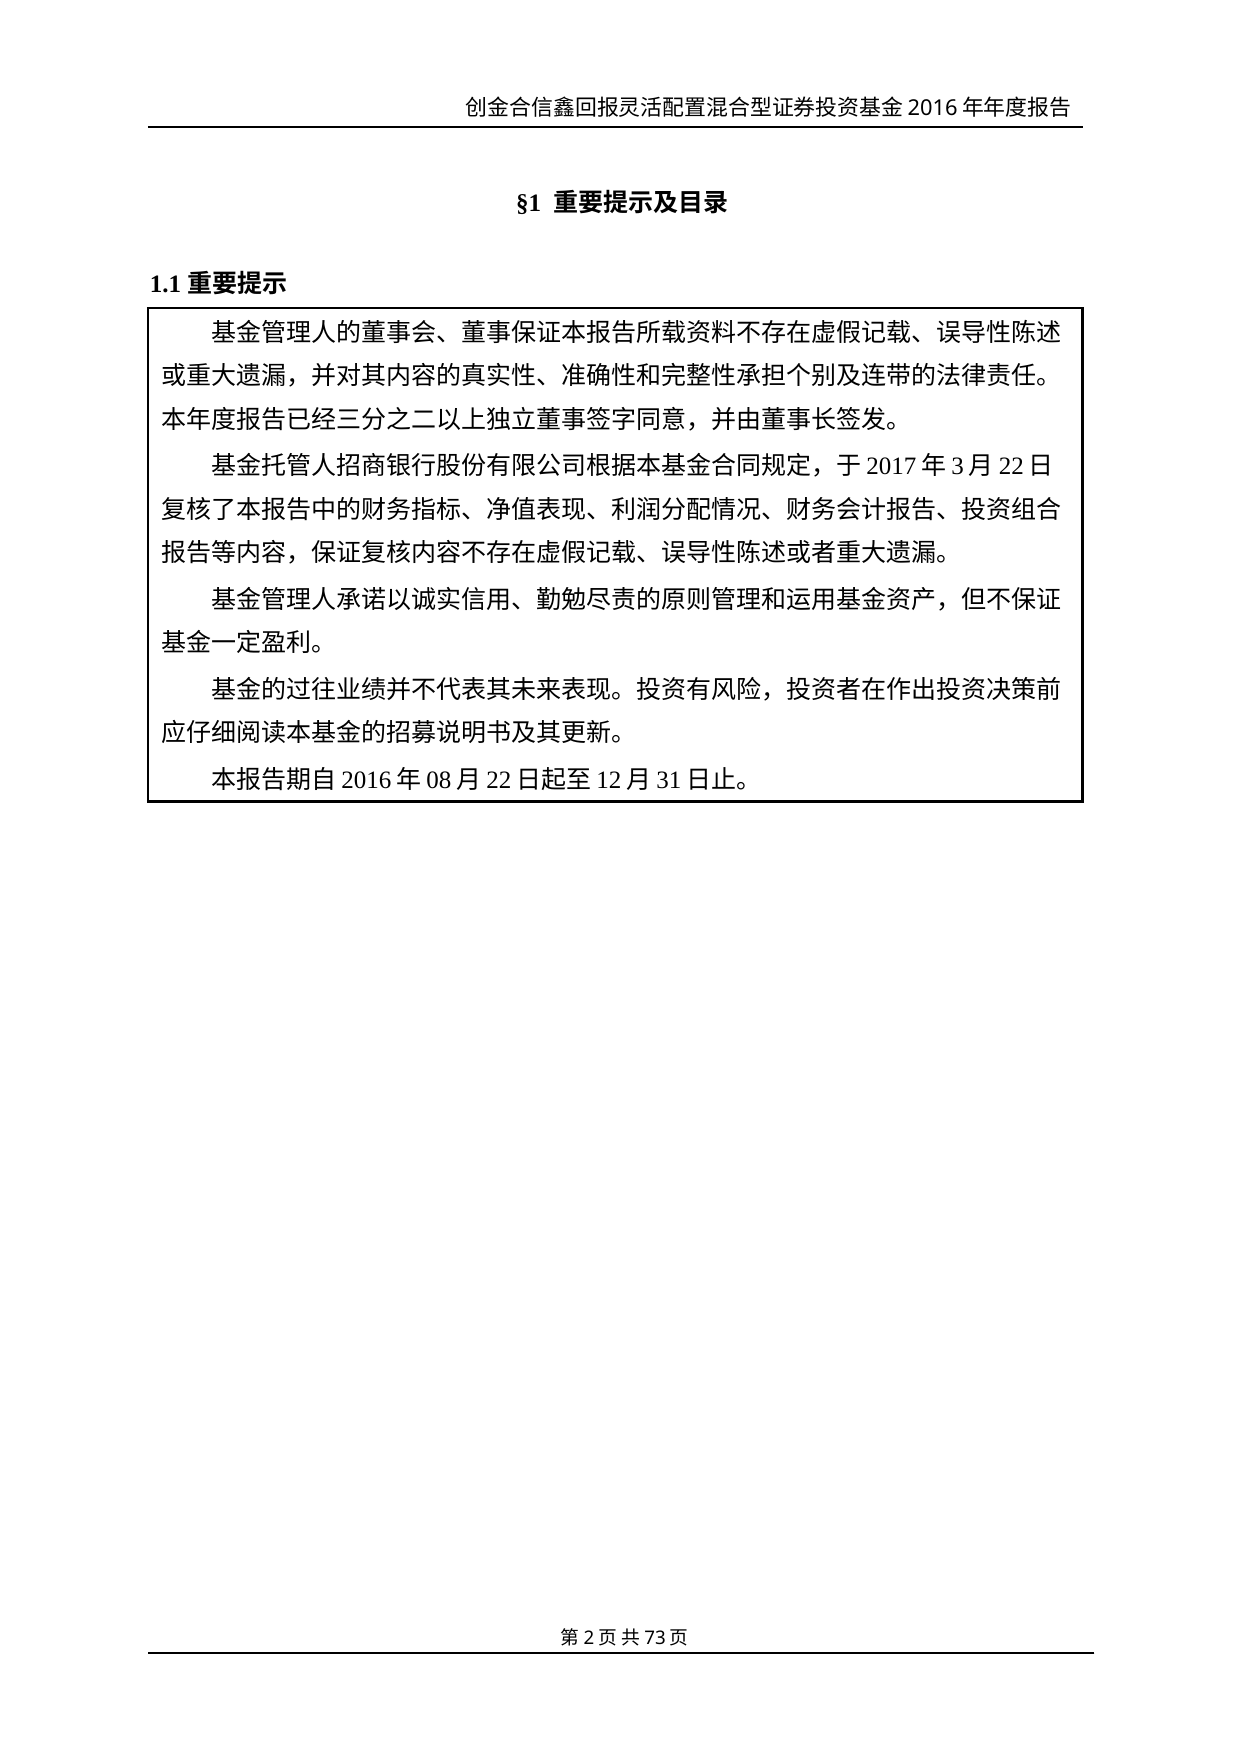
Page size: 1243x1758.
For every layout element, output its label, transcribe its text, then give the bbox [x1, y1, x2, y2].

table_header 基金管理人的董事会、董事保证本报告所载资料不存在虚假记载、误导性陈述或重大遗漏，并对其内容的真实性、准确性和完整性承担个别及连带的法律责任。本年度报告已经三分之二以上独立董事签字同意，并由董事长签发。 基金托管人招商银行股份有限公司根据本基金合同规定，于2017年3月22日复核了本报告中的财务指标、净值表现、利润分配情况、财务会计报告、投资组合报告等内容，保证复核内容不存在虚假记载、误导性陈述或者重大遗漏。 基金管理人承诺以诚实信用、勤勉尽责的原则管理和运用基金资产，但不保证基金一定盈利。 基金的过往业绩并不代表其未来表现。投资有风险，投资者在作出投资决策前应仔细阅读本基金的招募说明书及其更新。 本报告期自2016年08月22日起至12月31日止。 [149, 309, 1081, 800]
text §1 重要提示及目录 [149, 183, 1094, 219]
text 1.1 重要提示 [149, 264, 1094, 300]
